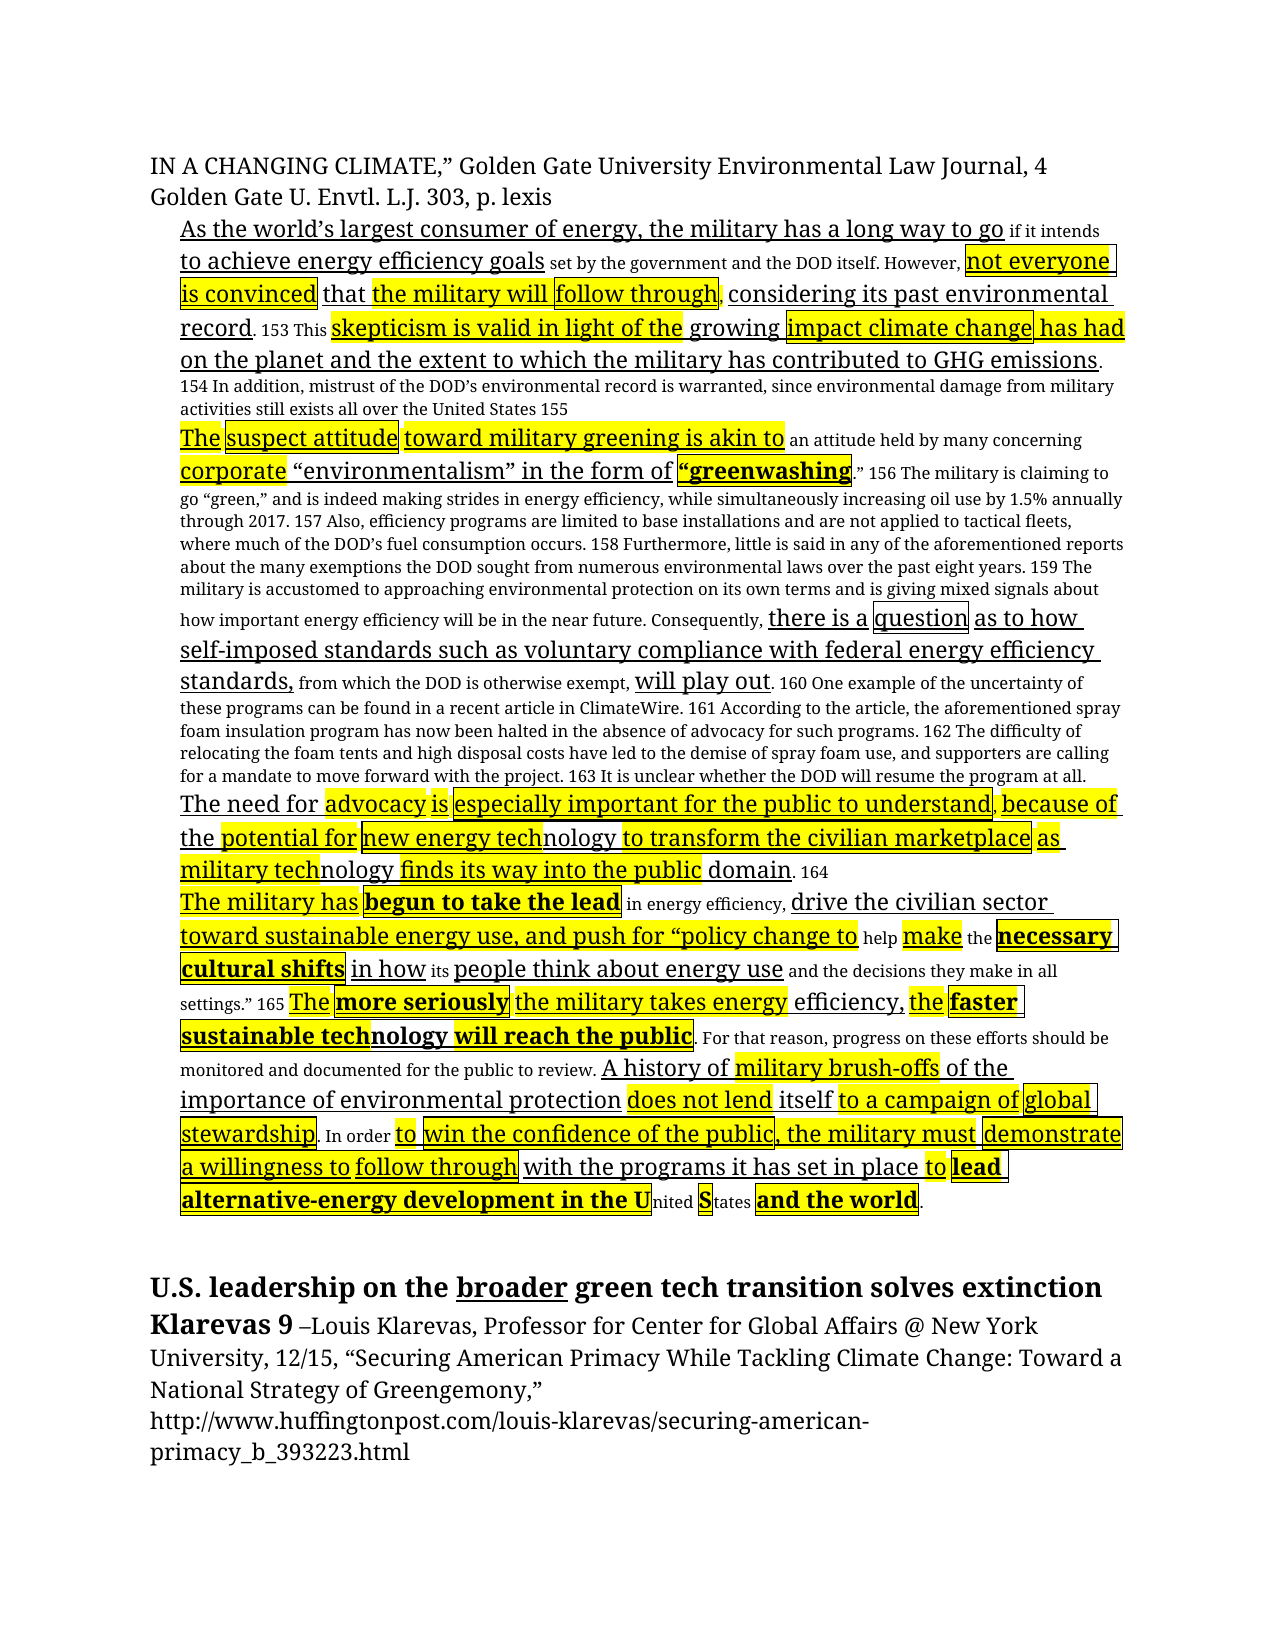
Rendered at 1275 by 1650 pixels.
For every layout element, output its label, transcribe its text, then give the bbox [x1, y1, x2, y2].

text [150, 150, 1125, 212]
text As the world’s largest consumer of energy, the military has a long way to go if it intends to achieve energy efficiency goals set by the government and the DOD itself. However, not everyone is convinced that the military will follow through, considering its past environmental record. 153 This skepticism is valid in light of the growing impact climate change has had on the planet and the extent to which the military has contributed to GHG emissions. 154 In addition, mistrust of the DOD’s environmental record is warranted, since environmental damage from military activities still exists all over the United States 155 [180, 212, 1125, 420]
text The military has begun to take the lead in energy efficiency, drive the civilian sector toward sustainable energy use, and push for “policy change to help make the necessary cultural shifts in how its people think about energy use and the decisions they make in all settings.” 165 The more seriously the military takes energy efficiency, the faster sustainable technology will reach the public. For that reason, progress on these efforts should be monitored and documented for the public to review. A history of military brush-offs of the importance of environmental protection does not lend itself to a campaign of global stewardship. In order to win the confidence of the public, the military must demonstrate a willingness to follow through with the programs it has set in place to lead alternative-energy development in the United States and the world. [180, 885, 1125, 1216]
text The suspect attitude toward military greening is akin to an attitude held by many concerning corporate “environmentalism” in the form of “greenwashing.” 156 The military is claiming to go “green,” and is indeed making strides in energy efficiency, while simultaneously increasing oil use by 1.5% annually through 2017. 157 Also, efficiency programs are limited to base installations and are not applied to tactical fleets, where much of the DOD’s fuel consumption occurs. 158 Furthermore, little is said in any of the aforementioned reports about the many exemptions the DOD sought from numerous environmental laws over the past eight years. 159 The military is accustomed to approaching environmental protection on its own terms and is giving mixed signals about how important energy efficiency will be in the near future. Consequently, there is a question as to how self-imposed standards such as voluntary compliance with federal energy efficiency standards, from which the DOD is otherwise exempt, will play out. 160 One example of the uncertainty of these programs can be found in a recent article in ClimateWire. 161 According to the article, the aforementioned spray foam insulation program has now been halted in the absence of advocacy for such programs. 162 The difficulty of relocating the foam tents and high disposal costs have led to the demise of spray foam use, and supporters are calling for a mandate to move forward with the project. 163 It is unclear whether the DOD will resume the program at all. The need for advocacy is especially important for the public to understand, because of the potential for new energy technology to transform the civilian marketplace as military technology finds its way into the public domain. 164 [180, 420, 1125, 885]
text Klarevas 9 –Louis Klarevas, Professor for Center for Global Affairs @ New York University, 12/15, “Securing American Primacy While Tackling Climate Change: Toward a National Strategy of Greengemony,” http://www.huffingtonpost.com/louis-klarevas/securing-american-primacy_b_393223.html [150, 1305, 1125, 1467]
subtitle U.S. leadership on the broader green tech transition solves extinction [150, 1268, 1125, 1305]
